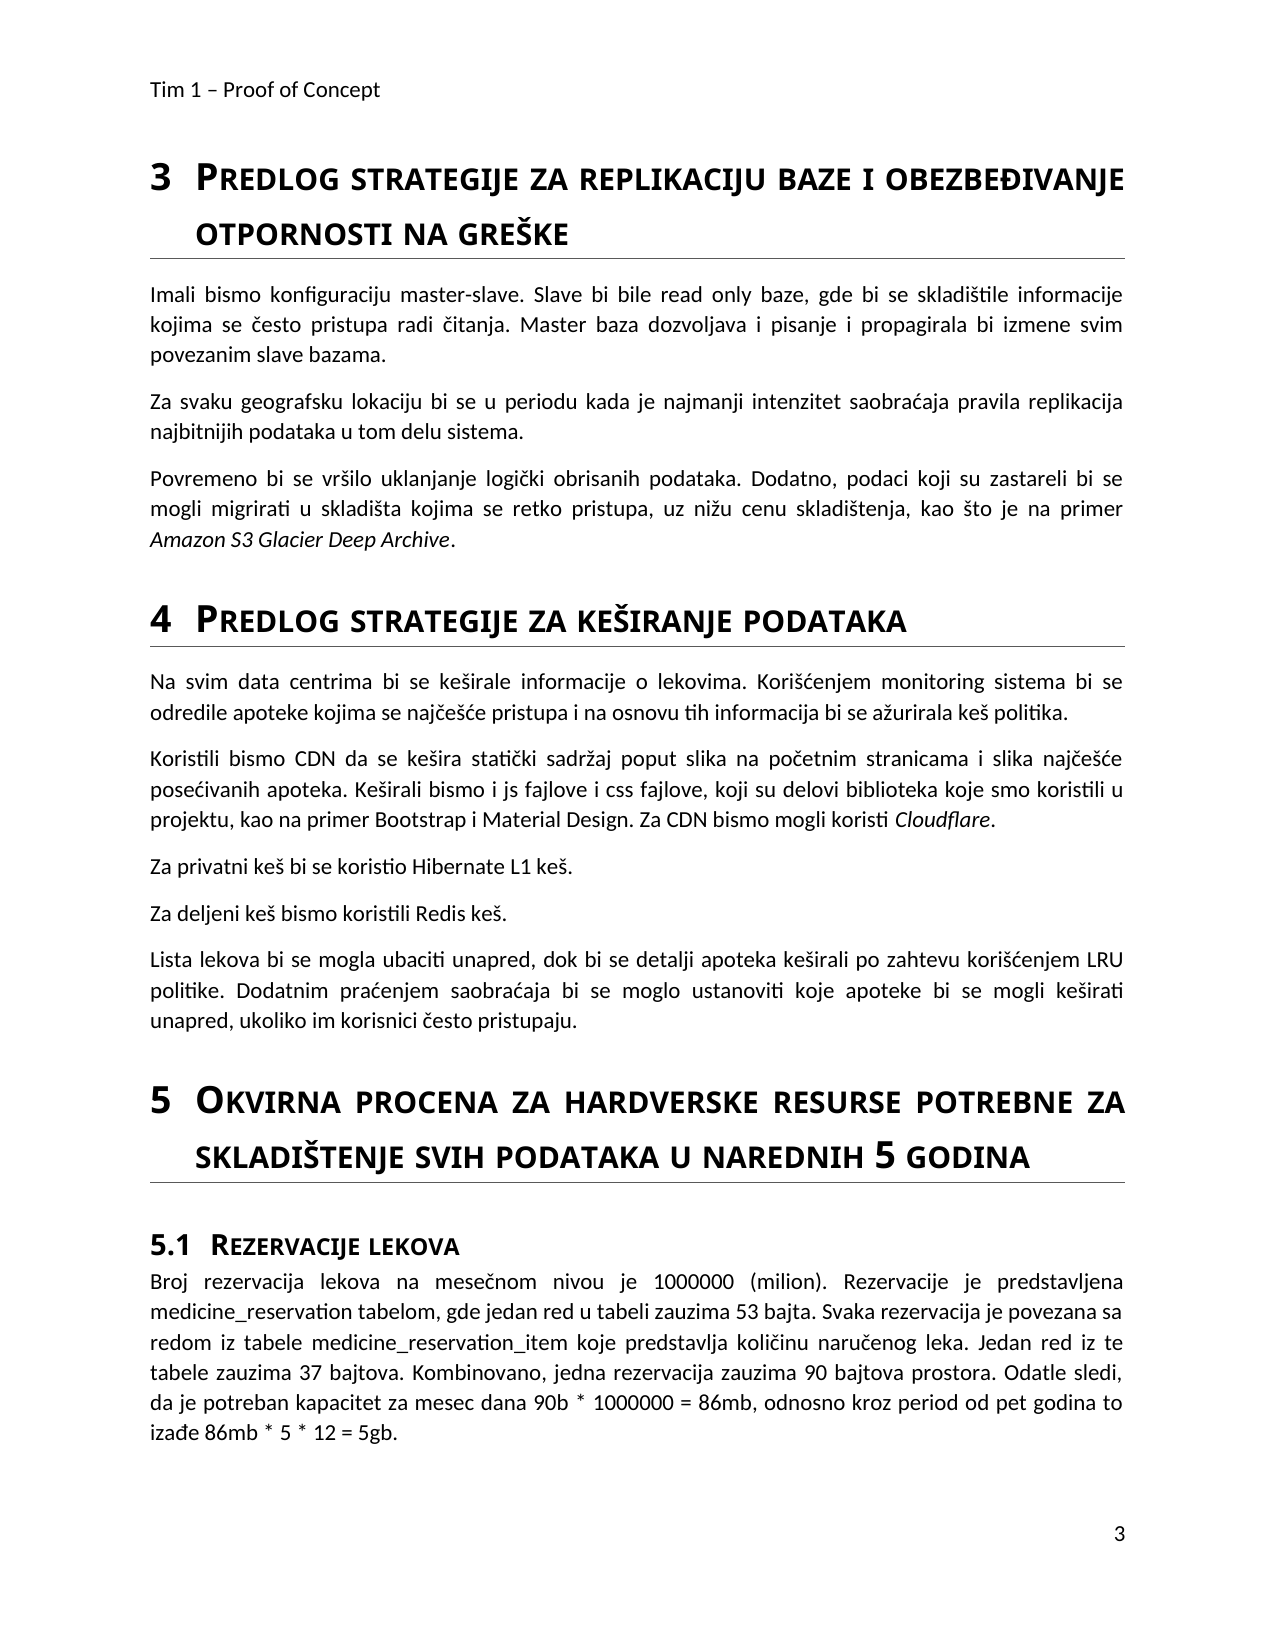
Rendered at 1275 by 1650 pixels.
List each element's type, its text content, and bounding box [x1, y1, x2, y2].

subtitle Rezervacije lekova [150, 1224, 1125, 1264]
text Imali bismo konfiguraciju master-slave. Slave bi bile read only baze, gde bi se skladištile informacije kojima se često pristupa radi čitanja. Master baza dozvoljava i pisanje i propagirala bi izmene svim povezanim slave bazama. [150, 280, 1125, 368]
text Povremeno bi se vršilo uklanjanje logički obrisanih podataka. Dodatno, podaci koji su zastareli bi se mogli migrirati u skladišta kojima se retko pristupa, uz nižu cenu skladištenja, kao što je na primer Amazon S3 Glacier Deep Archive. [150, 464, 1125, 553]
subtitle Okvirna procena za hardverske resurse potrebne za skladištenje svih podataka u narednih 5 godina [150, 1074, 1125, 1182]
text Lista lekova bi se mogla ubaciti unapred, dok bi se detalji apoteka keširali po zahtevu korišćenjem LRU politike. Dodatnim praćenjem saobraćaja bi se moglo ustanoviti koje apoteke bi se mogli keširati unapred, ukoliko im korisnici često pristupaju. [150, 946, 1125, 1034]
text Na svim data centrima bi se keširale informacije o lekovima. Korišćenjem monitoring sistema bi se odredile apoteke kojima se najčešće pristupa i na osnovu tih informacija bi se ažurirala keš politika. [150, 667, 1125, 726]
subtitle Predlog strategije za replikaciju baze i obezbeđivanje otpornosti na greške [150, 150, 1125, 258]
text Broj rezervacija lekova na mesečnom nivou je 1000000 (milion). Rezervacije je predstavljena medicine_reservation tabelom, gde jedan red u tabeli zauzima 53 bajta. Svaka rezervacija je povezana sa redom iz tabele medicine_reservation_item koje predstavlja količinu naručenog leka. Jedan red iz te tabele zauzima 37 bajtova. Kombinovano, jedna rezervacija zauzima 90 bajtova prostora. Odatle sledi, da je potreban kapacitet za mesec dana 90b * 1000000 = 86mb, odnosno kroz period od pet godina to izađe 86mb * 5 * 12 = 5gb. [150, 1267, 1125, 1446]
subtitle Predlog strategije za keširanje podataka [150, 592, 1125, 646]
text Koristili bismo CDN da se kešira statički sadržaj poput slika na početnim stranicama i slika najčešće posećivanih apoteka. Keširali bismo i js fajlove i css fajlove, koji su delovi biblioteka koje smo koristili u projektu, kao na primer Bootstrap i Material Design. Za CDN bismo mogli koristi Cloudflare. [150, 744, 1125, 833]
text Za privatni keš bi se koristio Hibernate L1 keš. [150, 852, 1125, 880]
text Za svaku geografsku lokaciju bi se u periodu kada je najmanji intenzitet saobraćaja pravila replikacija najbitnijih podataka u tom delu sistema. [150, 387, 1125, 446]
text Za deljeni keš bismo koristili Redis keš. [150, 899, 1125, 927]
